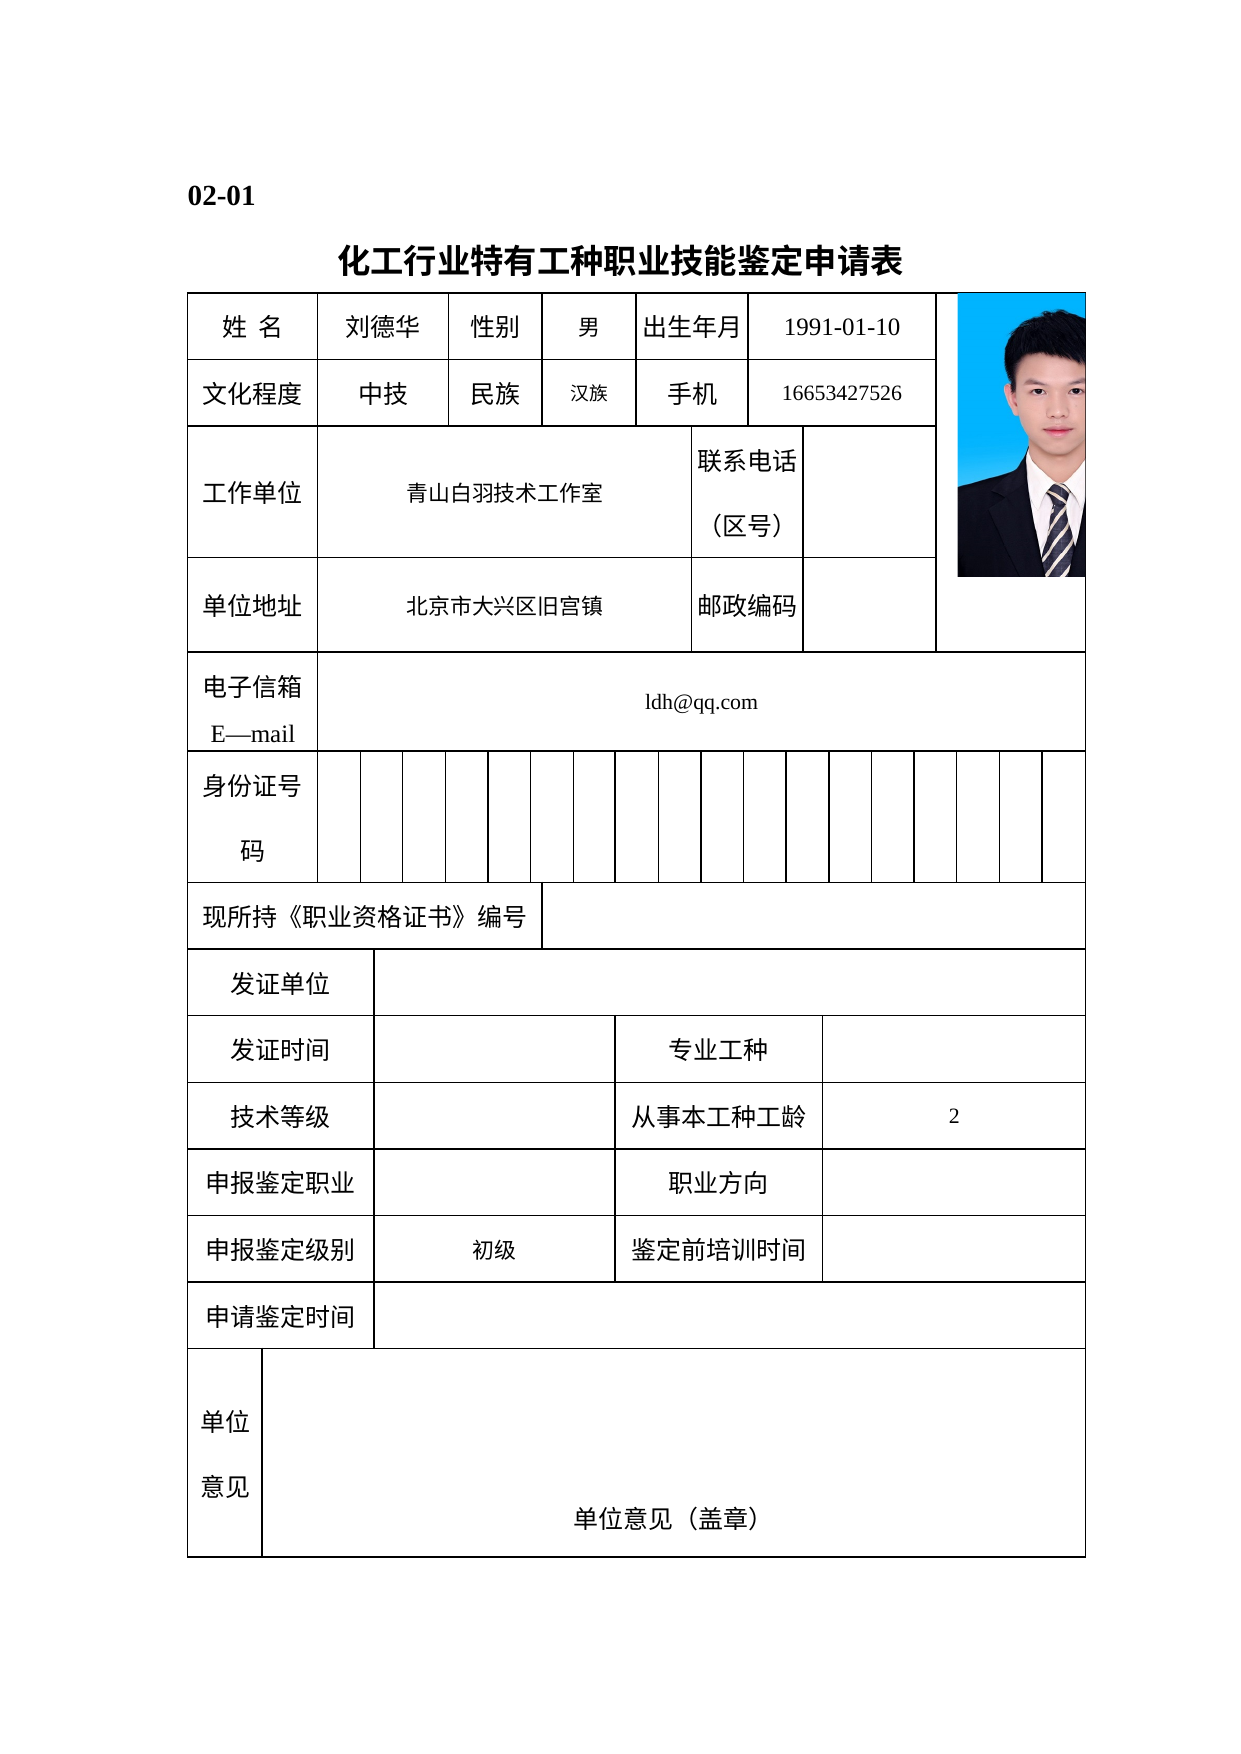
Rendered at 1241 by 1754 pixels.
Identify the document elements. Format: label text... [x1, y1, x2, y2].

table_cell [375, 1016, 614, 1081]
table_header 1991-01-10 [749, 294, 935, 358]
table_cell 邮政编码 [692, 558, 802, 651]
table_cell [659, 752, 700, 882]
table_cell [361, 752, 402, 882]
table_cell [574, 752, 614, 882]
table_cell [823, 1216, 1085, 1281]
table_cell 发证单位 [188, 950, 373, 1015]
table_cell 联系电话 （区号） [692, 427, 802, 557]
table_cell [543, 883, 1085, 948]
table_cell [318, 752, 360, 882]
table_cell 鉴定前培训时间 [616, 1216, 822, 1281]
table_cell [915, 752, 956, 882]
table_cell 中技 [318, 360, 448, 425]
picture [957, 311, 1086, 577]
text 02-01 [187, 162, 1053, 227]
table_cell 单位意见（盖章） 年 月 日 [263, 1349, 1085, 1556]
table_cell 民族 [449, 360, 541, 425]
table_cell 单位地址 [188, 558, 317, 651]
table_cell [823, 1016, 1085, 1081]
table_cell [744, 752, 785, 882]
table_cell 技术等级 [188, 1083, 373, 1148]
table_cell 文化程度 [188, 360, 317, 425]
table_header [937, 294, 1085, 651]
table_cell [957, 752, 999, 882]
table_cell 2 [823, 1083, 1085, 1148]
table_cell 身份证号码 [188, 752, 317, 882]
table_cell 电子信箱 E—mail [188, 653, 317, 750]
table_cell 手机 [637, 360, 747, 425]
table_cell ldh@qq.com [318, 653, 1085, 750]
table_header 姓 名 [188, 294, 317, 358]
table_cell 初级 [375, 1216, 614, 1281]
table_cell [872, 752, 913, 882]
table_cell [804, 558, 935, 651]
table_cell [1000, 752, 1041, 882]
table_cell 申请鉴定时间 [188, 1283, 373, 1348]
table_cell 北京市大兴区旧宫镇 [318, 558, 691, 651]
table_header 刘德华 [318, 294, 448, 358]
table_header 男 [543, 294, 635, 358]
table_cell [375, 1283, 1085, 1348]
table_cell 职业方向 [616, 1150, 822, 1214]
table_header 性别 [449, 294, 541, 358]
table_cell [489, 752, 530, 882]
table_cell [616, 752, 658, 882]
table_cell [375, 1083, 614, 1148]
table_cell 发证时间 [188, 1016, 373, 1081]
table_cell 16653427526 [749, 360, 935, 425]
table_cell [787, 752, 828, 882]
table_cell 单位意见 [188, 1349, 261, 1556]
table_header 出生年月 [637, 294, 747, 358]
table_cell [375, 950, 1085, 1015]
table_cell 申报鉴定级别 [188, 1216, 373, 1281]
table_cell 现所持《职业资格证书》编号 [188, 883, 541, 948]
table_cell 工作单位 [188, 427, 317, 557]
table_cell [1043, 752, 1085, 882]
table_cell [375, 1150, 614, 1214]
table_cell 申报鉴定职业 [188, 1150, 373, 1214]
table_cell 专业工种 [616, 1016, 822, 1081]
table_cell [804, 427, 935, 557]
table_cell [702, 752, 743, 882]
table_cell [531, 752, 573, 882]
table_cell [403, 752, 445, 882]
table_cell 从事本工种工龄 [616, 1083, 822, 1148]
text 化工行业特有工种职业技能鉴定申请表 [187, 227, 1053, 292]
table_cell 汉族 [543, 360, 635, 425]
table_cell [446, 752, 487, 882]
table_cell 青山白羽技术工作室 [318, 427, 691, 557]
table_cell [823, 1150, 1085, 1214]
table_cell [830, 752, 871, 882]
